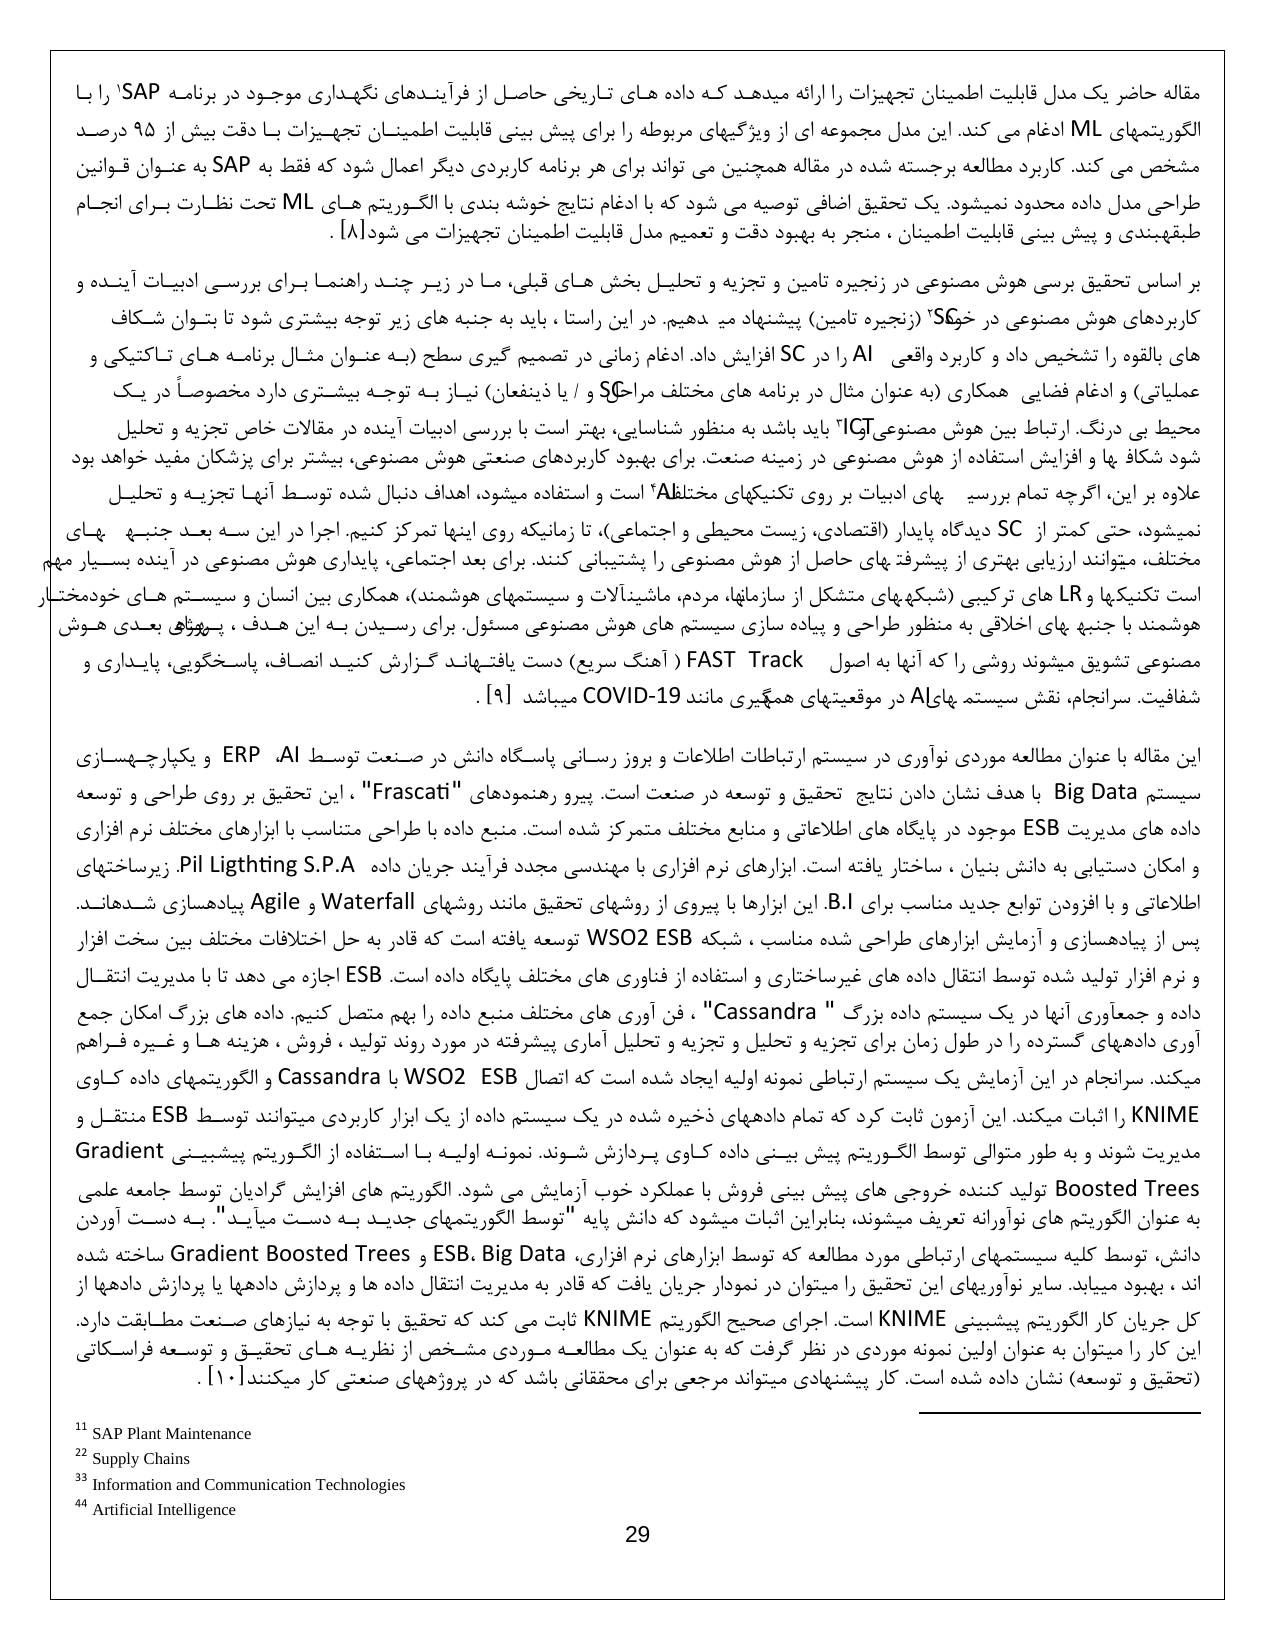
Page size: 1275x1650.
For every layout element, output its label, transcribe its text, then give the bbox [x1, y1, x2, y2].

text اين مقاله با عنوان مطالعه موردي نوآوري در سيستم ارتباطات اطلاعات و بروز رساني پاسگاه دانش در صنعت توسط ERP ،AI و يكپارچهسازي سيستم Big Data با هدف نشان دادن نتایج تحقيق و توسعه در صنعت است. پیرو رهنمودهای "Frascati" ، این تحقیق بر روی طراحی و توسعه داده های مدیریت ESB موجود در پایگاه های اطلاعاتی و منابع مختلف متمرکز شده است. منبع داده با طراحی متناسب با ابزارهای مختلف نرم افزاری و امکان دستیابی به دانش بنیان ، ساختار یافته است. ابزارهای نرم افزاری با مهندسی مجدد فرآیند جریان داده Pil Ligthting S.P.A. زیرساختهای اطلاعاتی و با افزودن توابع جدید مناسب برای B.I. این ابزارها با پیروی از روشهای تحقیق مانند روشهای Waterfall و Agile پیادهسازی شدهاند. پس از پیادهسازی و آزمایش ابزارهای طراحی شده مناسب ، شبکه WSO2 ESB توسعه یافته است که قادر به حل اختلافات مختلف بین سخت افزار و نرم افزار تولید شده توسط انتقال داده های غیرساختاری و استفاده از فناوری های مختلف پایگاه داده است. ESB اجازه می دهد تا با مدیریت انتقال داده و جمعآوری آنها در یک سیستم داده بزرگ " Cassandra" ، فن آوری های مختلف منبع داده را بهم متصل کنیم. داده های بزرگ امکان جمع آوری دادههای گسترده را در طول زمان برای تجزیه و تحلیل و تجزیه و تحلیل آماری پیشرفته در مورد روند تولید ، فروش ، هزینه ها و غیره فراهم میکند. سرانجام در این آزمایش یک سیستم ارتباطی نمونه اولیه ایجاد شده است که اتصال WSO2 ESB با Cassandra و الگوریتمهای داده کاوی KNIME را اثبات میکند. این آزمون ثابت کرد که تمام دادههای ذخیره شده در یک سیستم داده از یک ابزار کاربردی میتوانند توسط ESB منتقل و مدیریت شوند و به طور متوالی توسط الگوریتم پیش بینی داده کاوی پردازش شوند. نمونه اولیه با استفاده از الگوریتم پیشبینی Gradient Boosted Trees تولید کننده خروجی های پیش بینی فروش با عملکرد خوب آزمایش می شود. الگوریتم های افزایش گرادیان توسط جامعه علمی به عنوان الگوریتم های نوآورانه تعریف میشوند، بنابراین اثبات میشود که دانش پایه "توسط الگوریتمهای جدید به دست میآید". به دست آوردن دانش، توسط کلیه سیستمهای ارتباطی مورد مطالعه که توسط ابزارهای نرم افزاری، ESB، Big Data و Gradient Boosted Trees ساخته شده اند ، بهبود مییابد. سایر نوآوریهای این تحقیق را میتوان در نمودار جریان یافت که قادر به مدیریت انتقال داده ها و پردازش دادهها یا پردازش دادهها از کل جریان کار الگوریتم پیشبینی KNIME است. اجرای صحیح الگوریتم KNIME ثابت می کند که تحقیق با توجه به نیازهای صنعت مطابقت دارد. این کار را میتوان به عنوان اولین نمونه موردی در نظر گرفت که به عنوان یک مطالعه موردی مشخص از نظریه های تحقیق و توسعه فراسکاتی (تحقیق و توسعه) نشان داده شده است. کار پیشنهادی میتواند مرجعی برای محققانی باشد که در پروژههای صنعتی کار میکنند[10] . [75, 738, 1200, 1393]
text بر اساس تحقيق برسي هوش مصنوعي در زنجيره تامين و تجزیه و تحلیل بخش های قبلی، ما در زیر چند راهنما برای بررسی ادبیات آینده و کاربردهای هوش مصنوعی در خود SC2 (زنجيره تامين) پیشنهاد میدهیم. در این راستا ، باید به جنبه های زیر توجه بیشتری شود تا بتوان شکاف های بالقوه را تشخیص داد و کاربرد واقعی AI را در SC افزایش داد. ادغام زمانی در تصمیم گیری سطح (به عنوان مثال برنامه های تاکتیکی و عملیاتی) و ادغام فضایی همکاری (به عنوان مثال در برنامه های مختلف مراحل SC و / یا ذینفعان) نیاز به توجه بیشتری دارد مخصوصاً در یک محیط بی درنگ. ارتباط بین هوش مصنوعی و ICT3 باید باشد به منظور شناسایی، بهتر است با بررسی ادبیات آینده در مقالات خاص تجزیه و تحلیل شود شکافها و افزایش استفاده از هوش مصنوعی در زمینه صنعت. برای بهبود کاربردهای صنعتی هوش مصنوعی، بیشتر برای پزشکان مفید خواهد بود علاوه بر این، اگرچه تمام بررسیهای ادبیات بر روی تکنیکهای مختلف AI4 است و استفاده میشود، اهداف دنبال شده توسط آنها تجزیه و تحلیل نمیشود، حتی کمتر از SC دیدگاه پایدار (اقتصادی، زیست محیطی و اجتماعی)، تا زمانیکه روی اینها تمرکز کنیم. اجرا در این سه بعد جنبههای مختلف، میتوانند ارزیابی بهتری از پیشرفتهای حاصل از هوش مصنوعی را پشتیبانی کنند. برای بعد اجتماعی، پایداری هوش مصنوعی در آینده بسیار مهم است تکنیکها و LR های ترکیبی (شبکههای متشکل از سازمانها، مردم، ماشینآلات و سیستمهای هوشمند)، همکاری بین انسان و سیستم های خودمختار هوشمند با جنبههای اخلاقی به منظور طراحی و پیاده سازی سیستم های هوش مصنوعی مسئول. برای رسیدن به این هدف ، پروژههای بعدی هوش مصنوعی تشویق میشوند روشی را که آنها به اصول FAST Track ( آهنگ سريع) دست یافتهاند گزارش کنید انصاف، پاسخگویی، پایداری و شفافیت. سرانجام، نقش سیستمهای AI در موقعیتهای همهگیری مانند COVID-19 میباشد[9] . [75, 271, 1200, 712]
text مقاله حاضر یک مدل قابلیت اطمینان تجهیزات را ارائه میدهد که داده های تاریخی حاصل از فرآیندهای نگهداری موجود در برنامه SAP1 را با الگوریتمهای ML ادغام می کند. این مدل مجموعه ای از ویژگیهای مربوطه را برای پیش بینی قابلیت اطمینان تجهیزات با دقت بیش از 95 درصد مشخص می کند. کاربرد مطالعه برجسته شده در مقاله همچنین می تواند برای هر برنامه کاربردی دیگر اعمال شود که فقط به SAP به عنوان قوانین طراحی مدل داده محدود نمیشود. یک تحقیق اضافی توصیه می شود که با ادغام نتایج خوشه بندی با الگوریتم های ML تحت نظارت برای انجام طبقهبندی و پیش بینی قابلیت اطمینان ، منجر به بهبود دقت و تعمیم مدل قابلیت اطمینان تجهیزات می شود[8] . [75, 75, 1200, 247]
